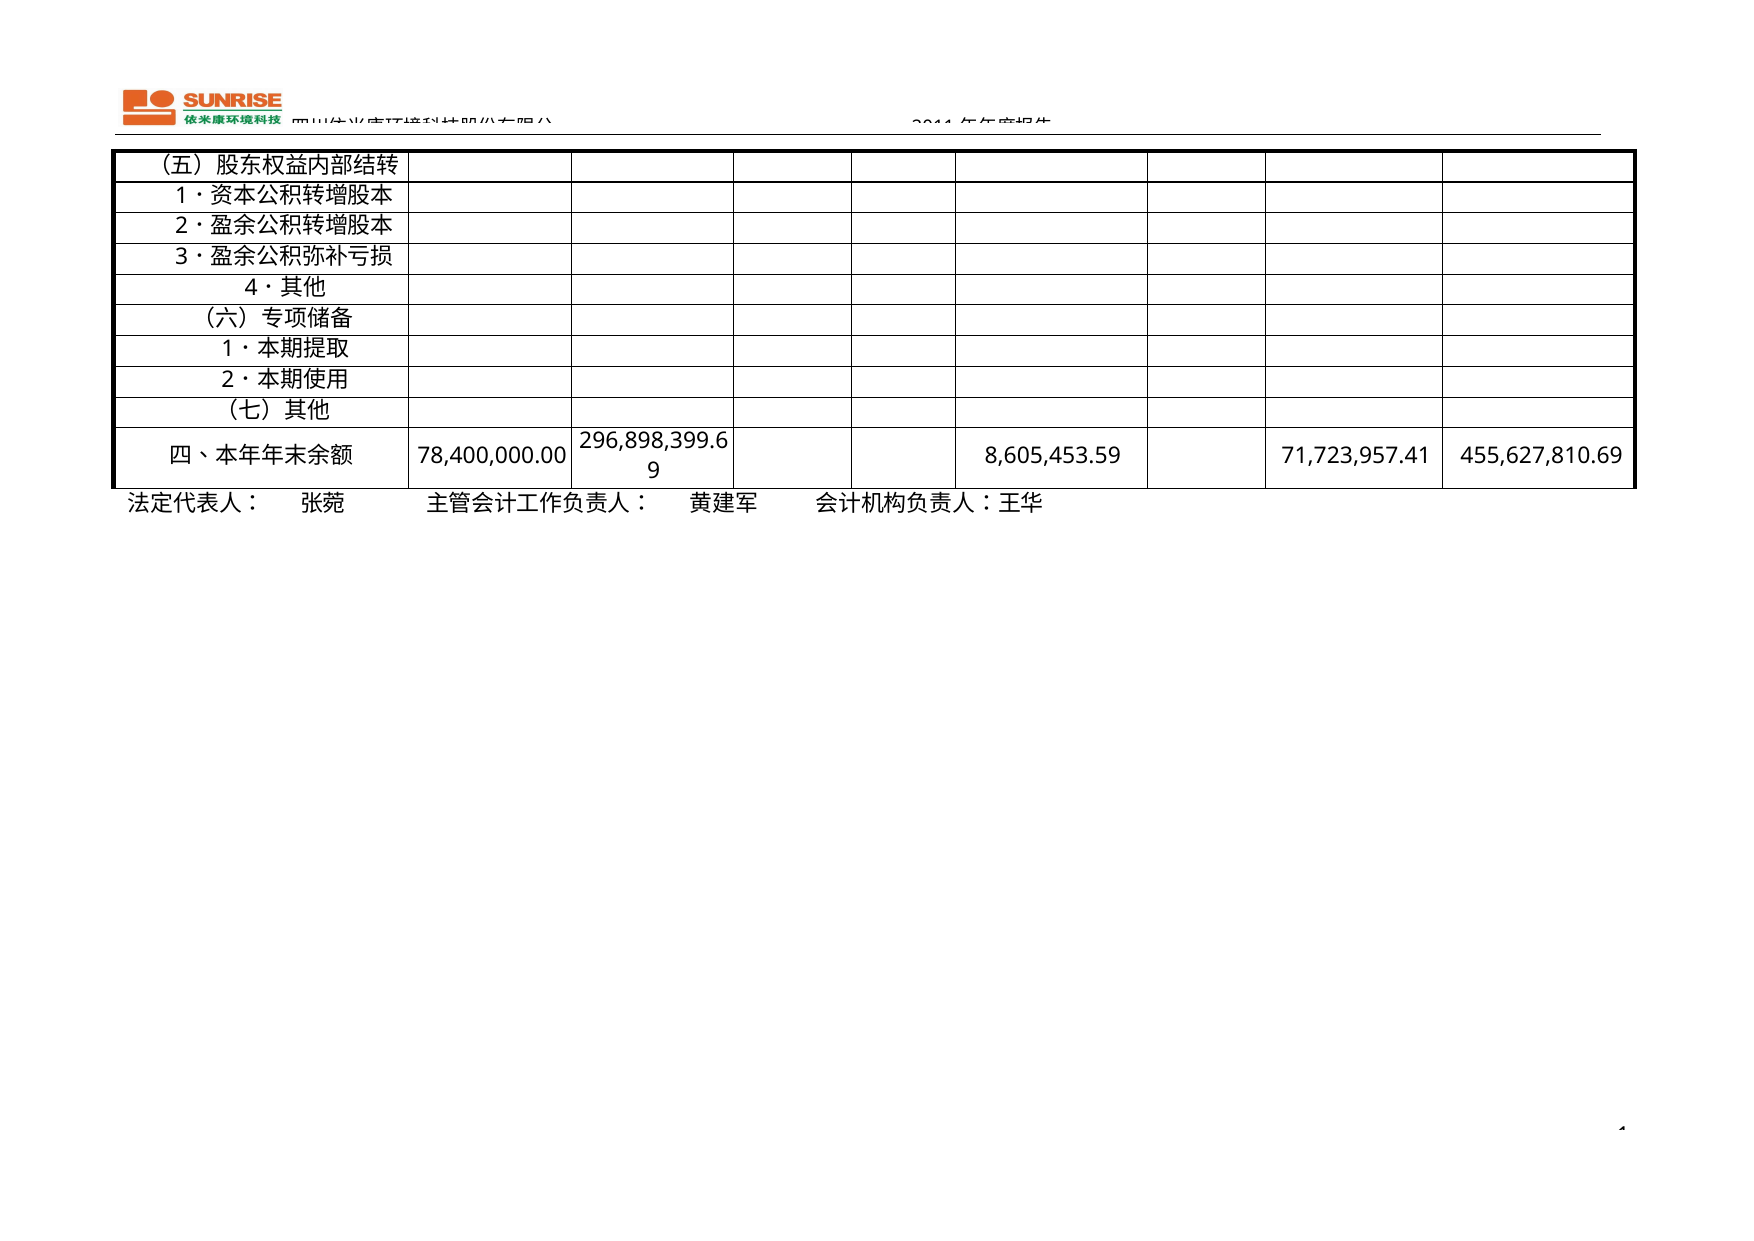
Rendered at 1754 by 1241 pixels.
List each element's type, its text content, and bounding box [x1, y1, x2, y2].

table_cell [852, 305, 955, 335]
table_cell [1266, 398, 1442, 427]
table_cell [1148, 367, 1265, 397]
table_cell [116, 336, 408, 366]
picture [118, 88, 283, 127]
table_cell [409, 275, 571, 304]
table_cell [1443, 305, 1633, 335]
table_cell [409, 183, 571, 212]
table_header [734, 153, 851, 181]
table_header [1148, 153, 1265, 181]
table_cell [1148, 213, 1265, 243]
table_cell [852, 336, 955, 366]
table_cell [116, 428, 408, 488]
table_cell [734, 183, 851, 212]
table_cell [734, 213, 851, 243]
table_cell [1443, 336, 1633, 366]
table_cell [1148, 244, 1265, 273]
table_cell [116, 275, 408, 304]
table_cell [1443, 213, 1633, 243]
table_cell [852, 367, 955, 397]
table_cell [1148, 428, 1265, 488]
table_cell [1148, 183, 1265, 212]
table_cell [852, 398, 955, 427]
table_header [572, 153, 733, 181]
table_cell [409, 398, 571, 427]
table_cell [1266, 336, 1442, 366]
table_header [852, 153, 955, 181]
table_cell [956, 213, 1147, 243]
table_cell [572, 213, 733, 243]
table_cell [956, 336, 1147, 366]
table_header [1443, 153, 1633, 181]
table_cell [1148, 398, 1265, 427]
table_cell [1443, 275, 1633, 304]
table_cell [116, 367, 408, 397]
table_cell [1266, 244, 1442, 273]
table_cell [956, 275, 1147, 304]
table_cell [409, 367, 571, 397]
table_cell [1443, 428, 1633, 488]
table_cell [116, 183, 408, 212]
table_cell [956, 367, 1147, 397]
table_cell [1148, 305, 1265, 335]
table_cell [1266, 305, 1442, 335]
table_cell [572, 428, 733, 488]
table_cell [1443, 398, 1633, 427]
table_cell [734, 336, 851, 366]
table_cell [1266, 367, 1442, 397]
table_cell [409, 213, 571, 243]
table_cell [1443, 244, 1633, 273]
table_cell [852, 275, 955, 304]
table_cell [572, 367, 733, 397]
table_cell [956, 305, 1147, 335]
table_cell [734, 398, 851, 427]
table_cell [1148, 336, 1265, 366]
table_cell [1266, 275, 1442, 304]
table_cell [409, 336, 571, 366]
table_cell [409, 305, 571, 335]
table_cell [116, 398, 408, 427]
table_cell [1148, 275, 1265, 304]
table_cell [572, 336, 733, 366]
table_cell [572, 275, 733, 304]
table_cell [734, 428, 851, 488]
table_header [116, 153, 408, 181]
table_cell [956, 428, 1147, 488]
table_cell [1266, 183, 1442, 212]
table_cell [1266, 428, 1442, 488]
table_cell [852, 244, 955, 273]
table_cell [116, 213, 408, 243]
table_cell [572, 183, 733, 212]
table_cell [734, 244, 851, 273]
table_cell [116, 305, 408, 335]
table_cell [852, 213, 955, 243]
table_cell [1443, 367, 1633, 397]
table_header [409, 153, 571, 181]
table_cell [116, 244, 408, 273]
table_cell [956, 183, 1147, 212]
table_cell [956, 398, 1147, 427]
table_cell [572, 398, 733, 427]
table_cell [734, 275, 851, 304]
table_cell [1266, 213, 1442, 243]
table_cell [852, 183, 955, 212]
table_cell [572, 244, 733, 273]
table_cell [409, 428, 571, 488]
text 法定代表人： 张菀 主管会计工作负责人： 黄建军 会计机构负责人：王华 [128, 489, 1656, 517]
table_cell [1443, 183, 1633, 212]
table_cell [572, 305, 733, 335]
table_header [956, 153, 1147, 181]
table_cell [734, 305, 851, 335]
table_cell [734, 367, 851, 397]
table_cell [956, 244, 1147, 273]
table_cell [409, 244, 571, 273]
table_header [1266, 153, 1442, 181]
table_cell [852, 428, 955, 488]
